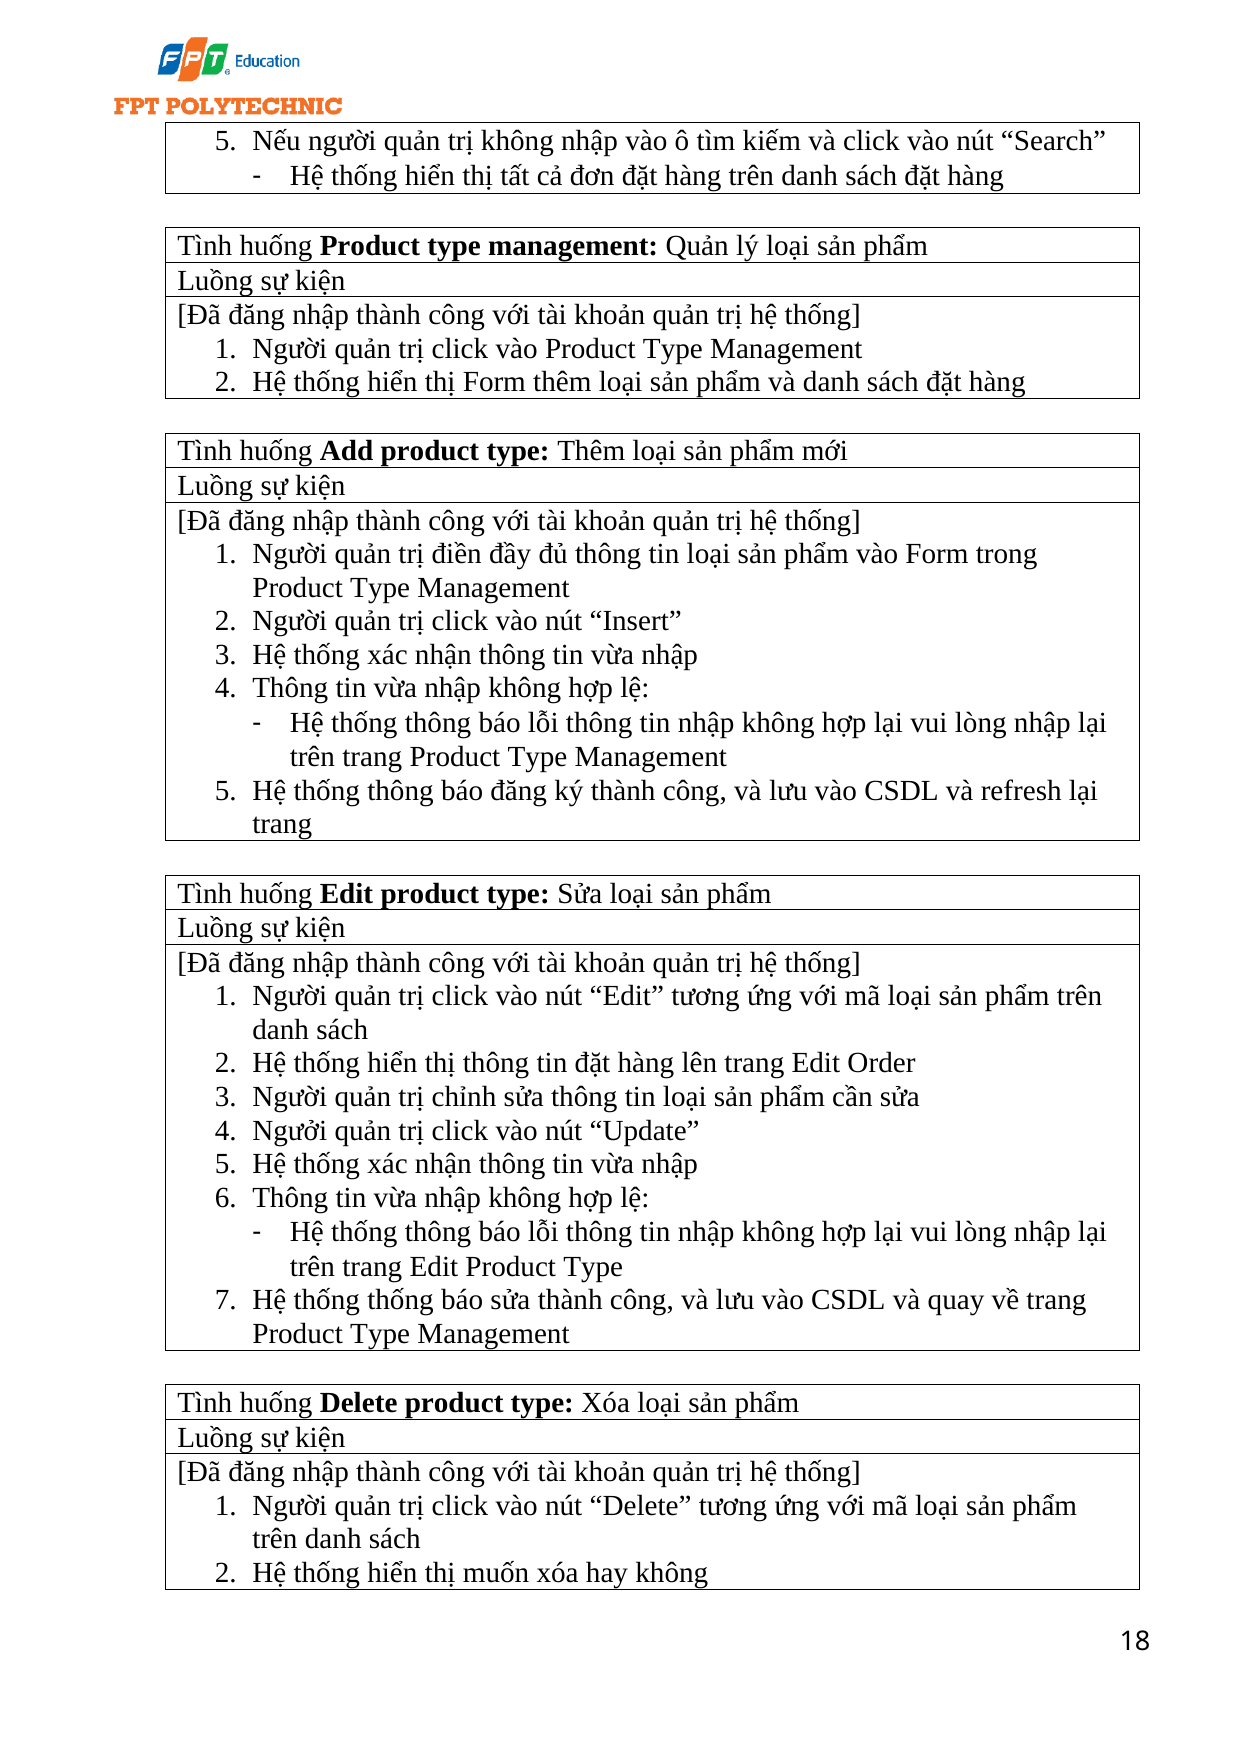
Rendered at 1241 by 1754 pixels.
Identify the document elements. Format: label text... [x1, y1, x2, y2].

table_header Tình huống Add product type: Thêm loại sản phẩm mới [166, 434, 1139, 467]
table_header Tình huống Product type management: Quản lý loại sản phẩm [166, 228, 1139, 262]
table_cell Luồng sự kiện [166, 468, 1139, 502]
table_header Tình huống Edit product type: Sửa loại sản phẩm [166, 876, 1139, 909]
table_header Tình huống Delete product type: Xóa loại sản phẩm [166, 1385, 1139, 1419]
picture [106, 29, 350, 122]
table_cell [Đã đăng nhập thành công với tài khoản quản trị hệ thống] Người quản trị click vào nút “Edit” tương ứng với mã loại sản phẩm trên danh sách Hệ thống hiển thị thông tin đặt hàng lên trang Edit Order Người quản trị chỉnh sửa thông tin loại sản phẩm cần sửa Ngưởi quản trị click vào nút “Update” Hệ thống xác nhận thông tin vừa nhập Thông tin vừa nhập không hợp lệ: Hệ thống thông báo lỗi thông tin nhập không hợp lại vui lòng nhập lại trên trang Edit Product Type Hệ thống thống báo sửa thành công, và lưu vào CSDL và quay về trang Product Type Management [166, 945, 1139, 1349]
table_cell Luồng sự kiện [166, 263, 1139, 296]
table_cell Luồng sự kiện [166, 910, 1139, 944]
table_cell Luồng sự kiện [166, 1420, 1139, 1453]
